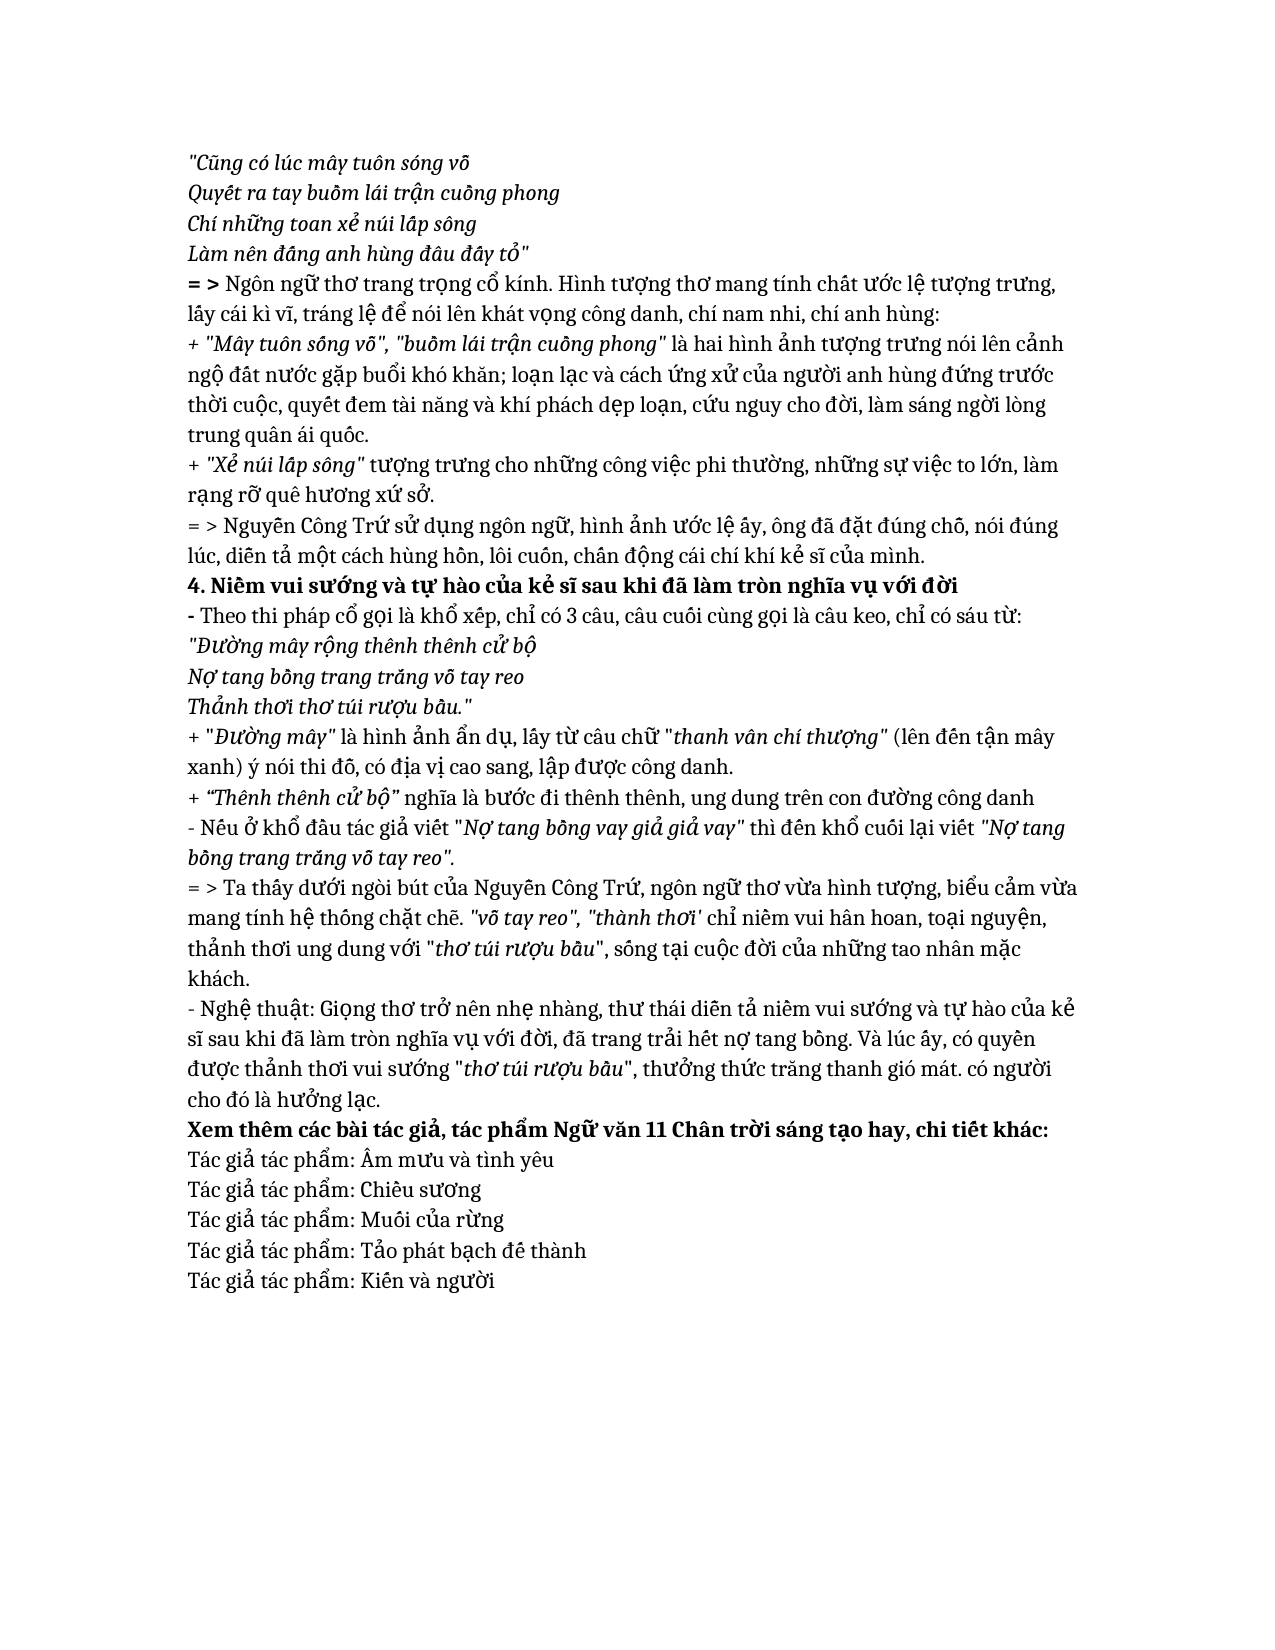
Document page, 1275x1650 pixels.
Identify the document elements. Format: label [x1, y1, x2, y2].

text [187, 150, 1087, 1324]
